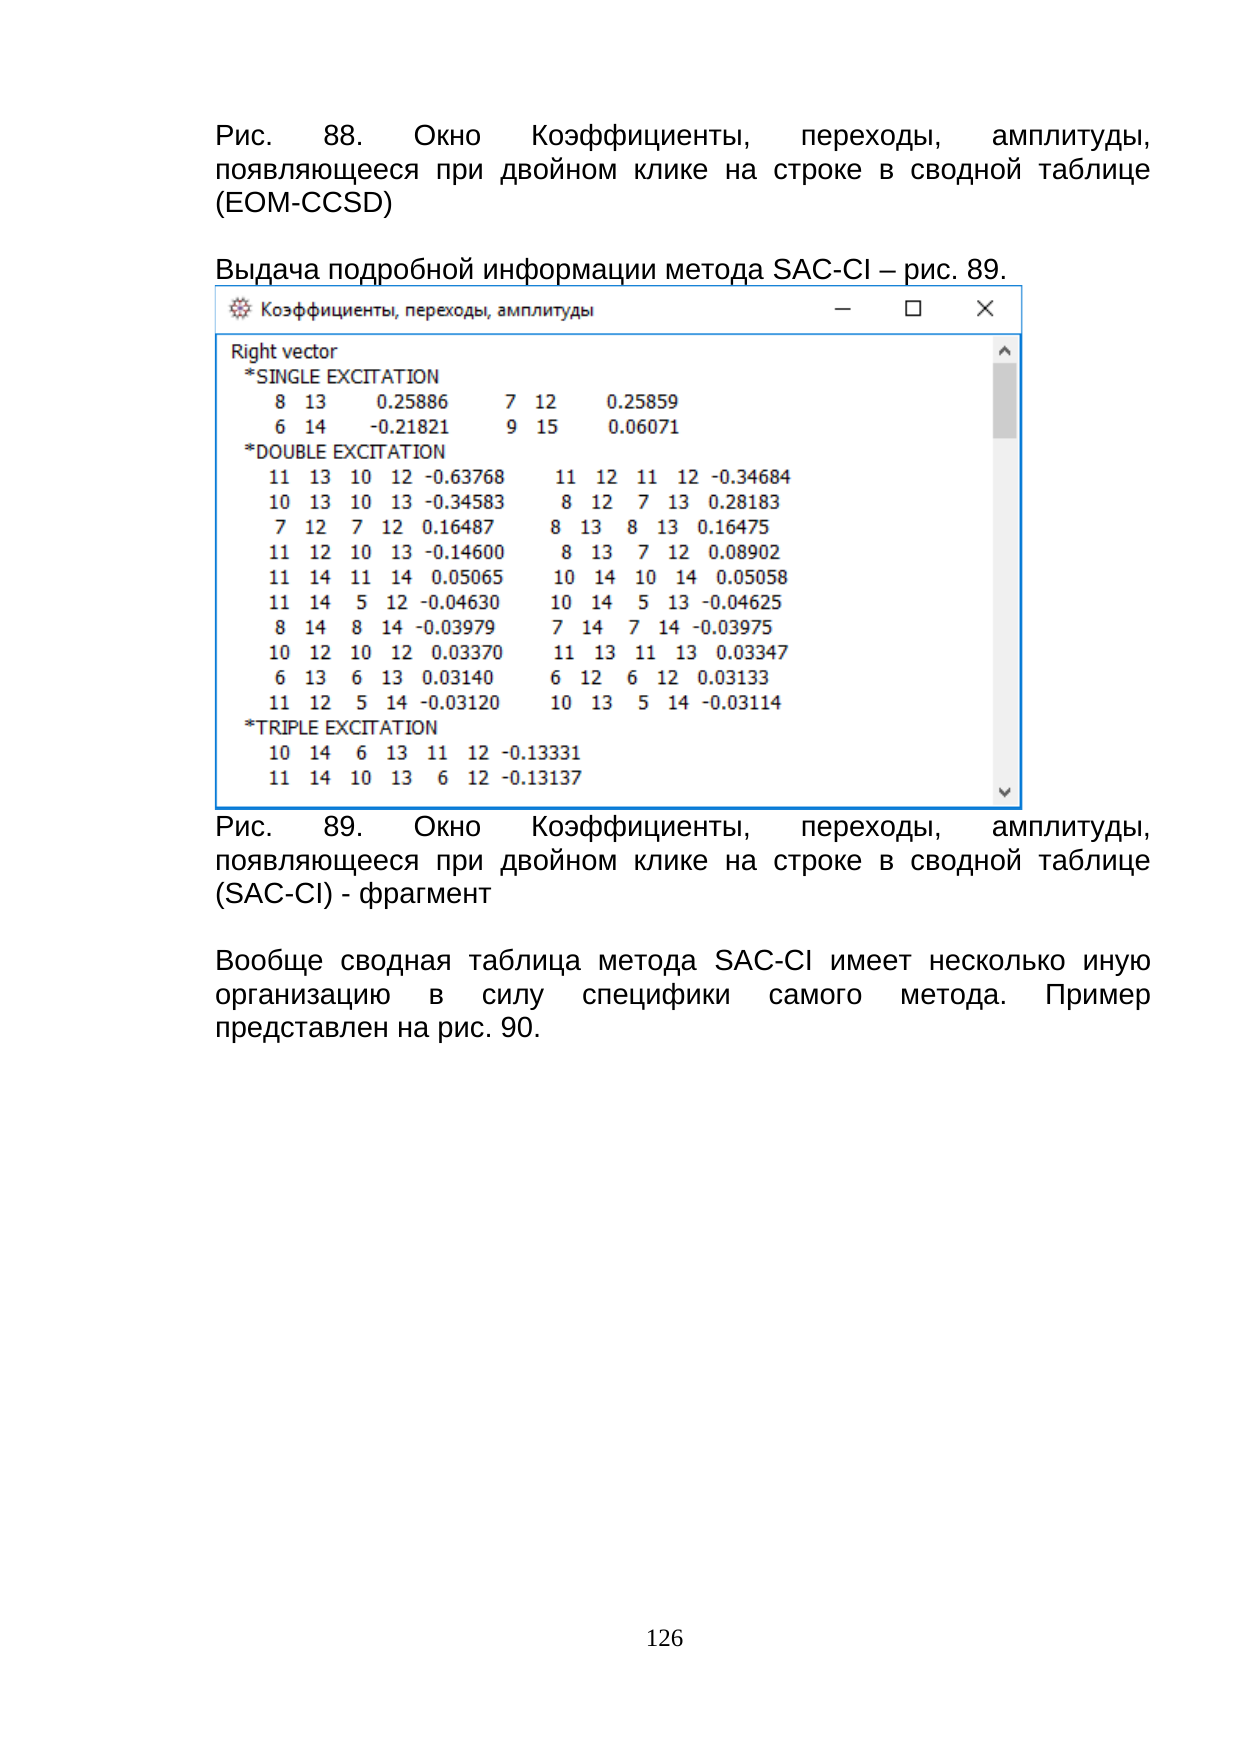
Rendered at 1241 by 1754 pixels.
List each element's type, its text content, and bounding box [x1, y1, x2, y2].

text Выдача подробной информации метода SAC-CI – рис. 89. [215, 252, 1152, 286]
picture [214, 285, 1023, 810]
text Рис. 88. Окно Коэффициенты, переходы, амплитуды, появляющееся при двойном клике на строке в сводной таблице (EOM-CCSD) [215, 118, 1152, 219]
text Вообще сводная таблица метода SAC-CI имеет несколько иную организацию в силу специфики самого метода. Пример представлен на рис. 90. [215, 943, 1152, 1044]
text Рис. 89. Окно Коэффициенты, переходы, амплитуды, появляющееся при двойном клике на строке в сводной таблице (SAC-CI) - фрагмент [215, 809, 1152, 910]
